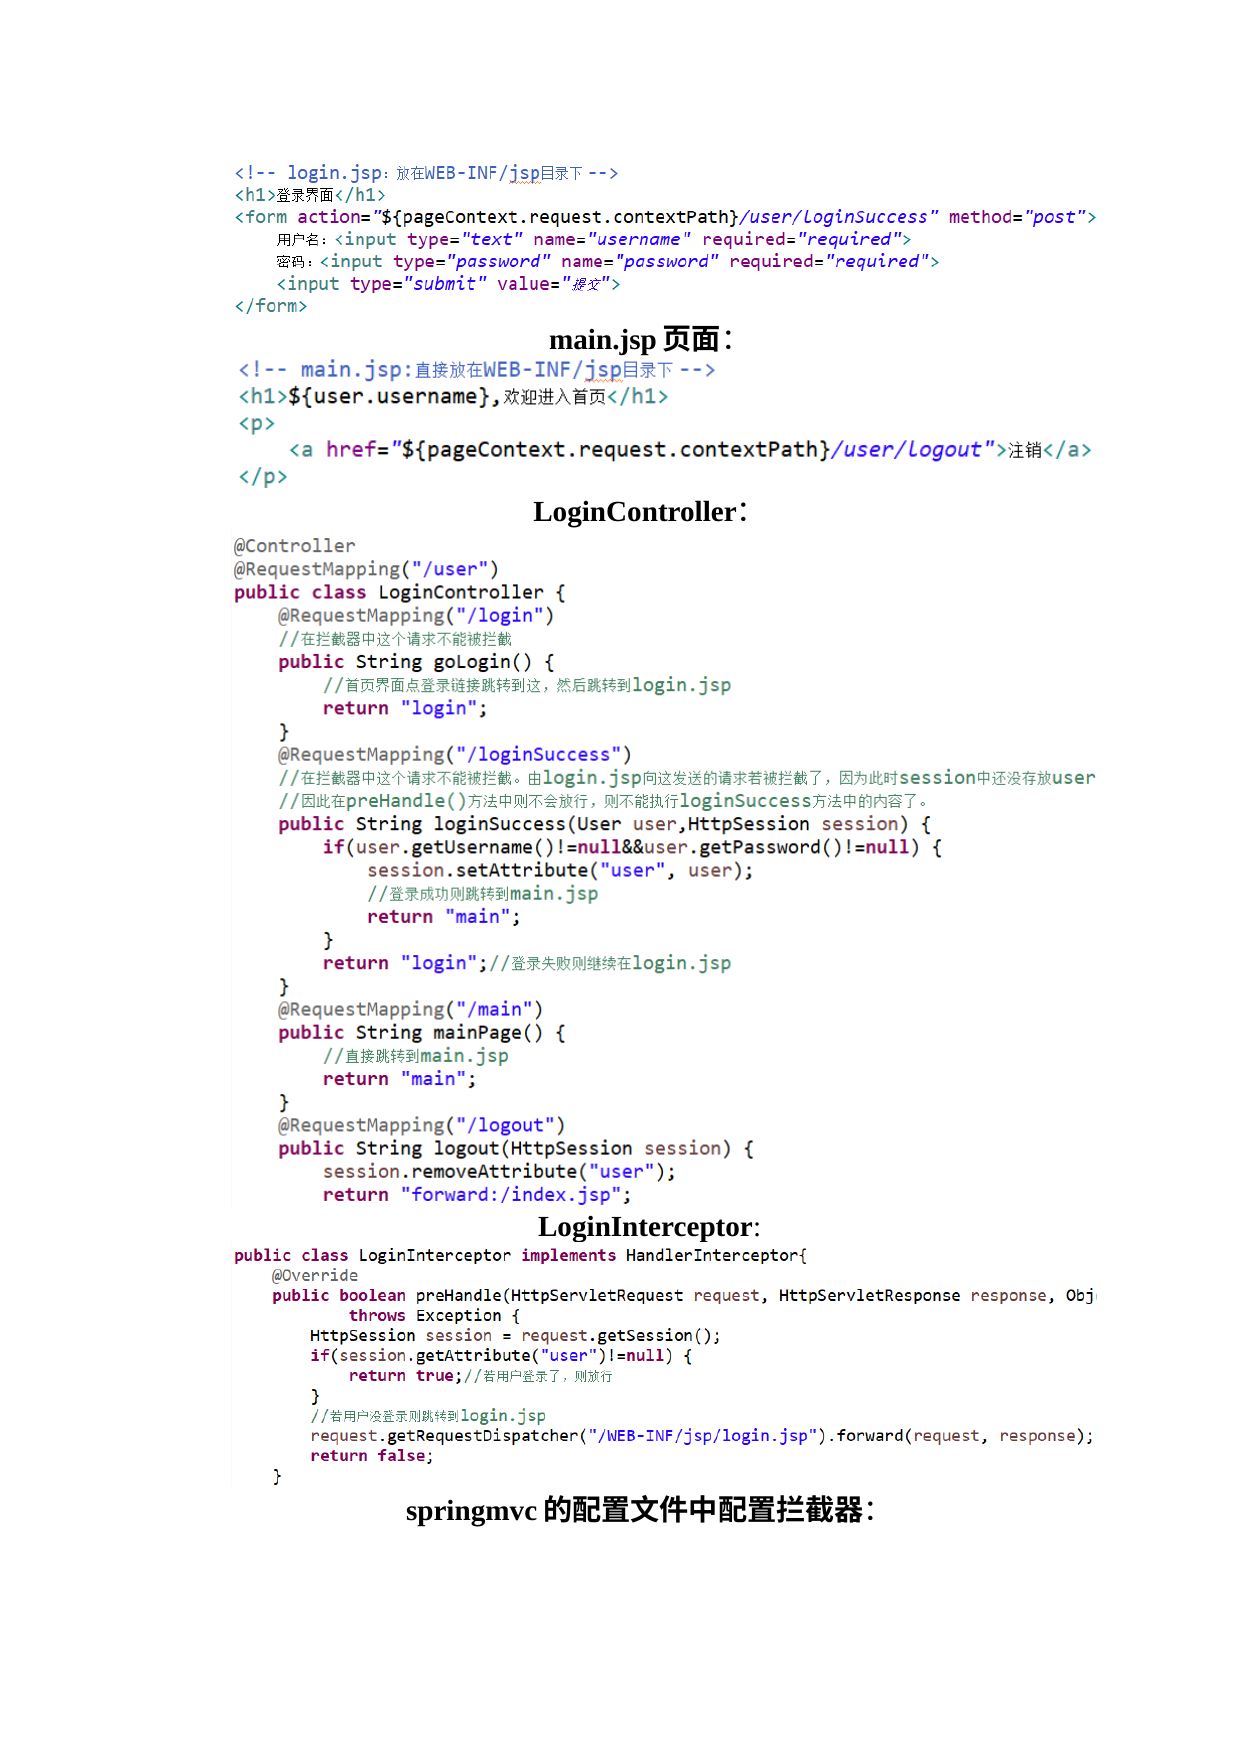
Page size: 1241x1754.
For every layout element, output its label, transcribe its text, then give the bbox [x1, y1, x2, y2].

picture [231, 162, 1097, 316]
text springmvc的配置文件中配置拦截器： [187, 1486, 1053, 1529]
text LoginController： [187, 487, 1053, 530]
picture [231, 358, 1097, 488]
picture [231, 1242, 1097, 1487]
text LoginInterceptor: [187, 1209, 1053, 1242]
picture [231, 529, 1097, 1209]
text main.jsp页面： [187, 316, 1053, 358]
